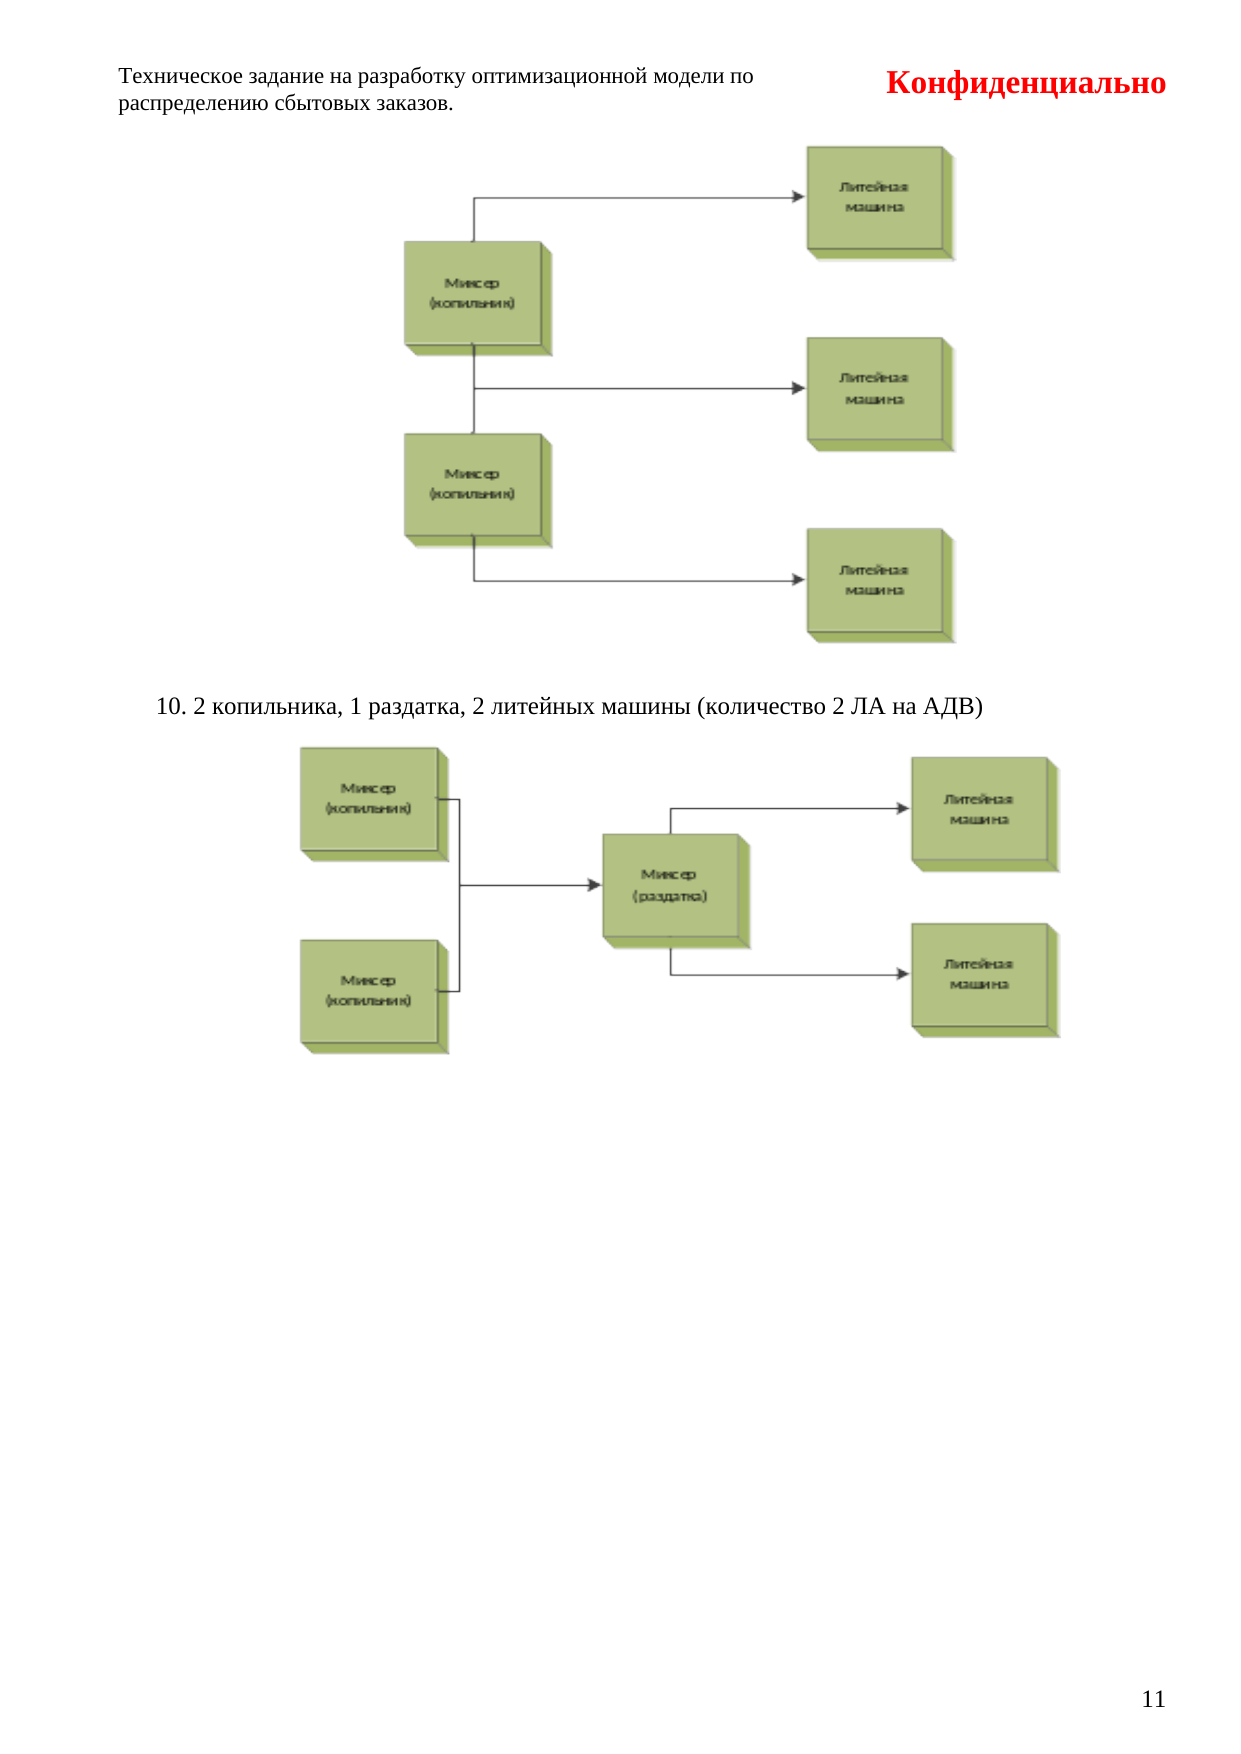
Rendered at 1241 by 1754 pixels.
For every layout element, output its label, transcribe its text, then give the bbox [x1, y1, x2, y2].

list 2 копильника, 1 раздатка, 2 литейных машины (количество 2 ЛА на АДВ) [156, 691, 1166, 720]
